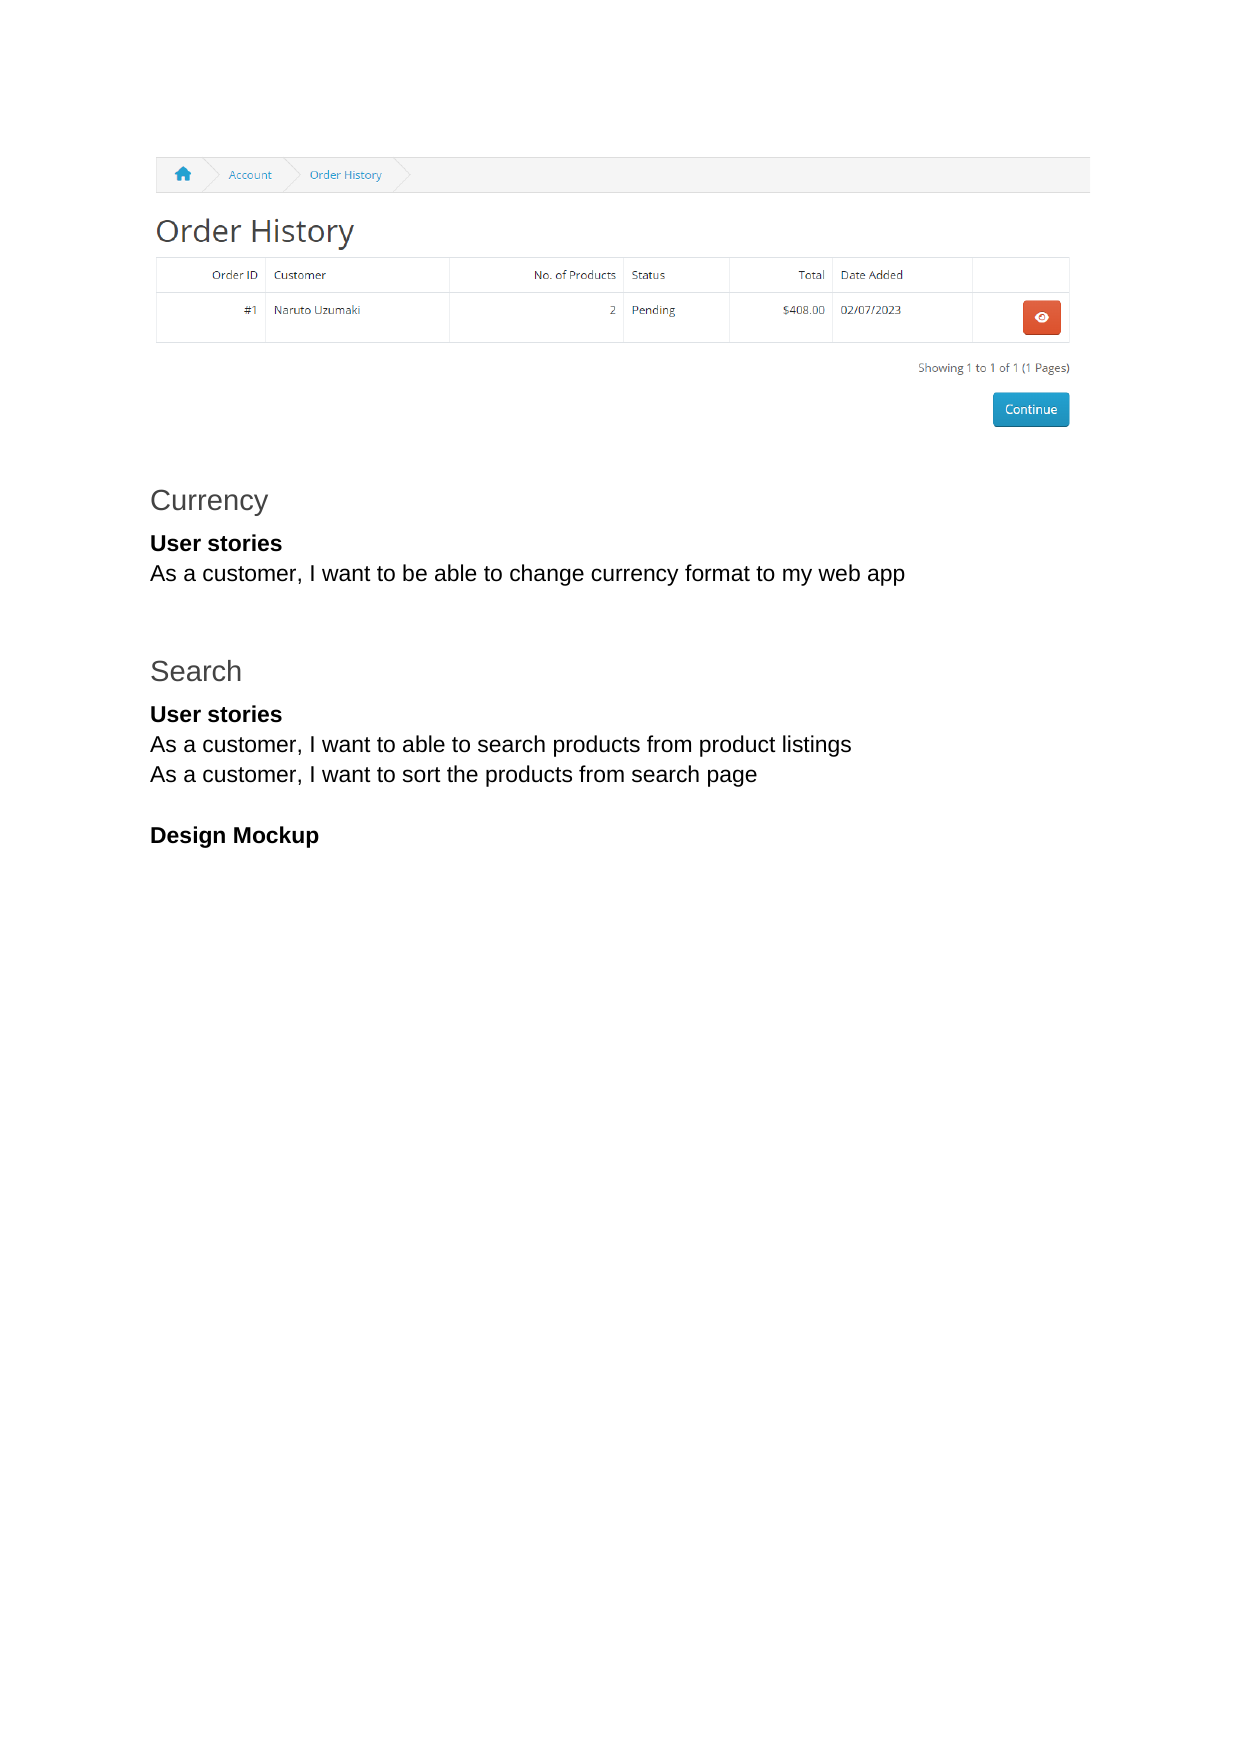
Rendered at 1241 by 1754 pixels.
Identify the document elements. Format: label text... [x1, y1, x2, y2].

text As a customer, I want to be able to change currency format to my web app [150, 560, 1090, 586]
text Design Mockup [150, 822, 1090, 848]
text As a customer, I want to sort the products from search page [150, 761, 1090, 787]
text User stories [150, 701, 1090, 727]
subtitle Currency [150, 483, 1090, 517]
text As a customer, I want to able to search products from product listings [150, 731, 1090, 757]
subtitle Search [150, 654, 1090, 687]
text User stories [150, 530, 1090, 556]
picture [150, 150, 1091, 446]
